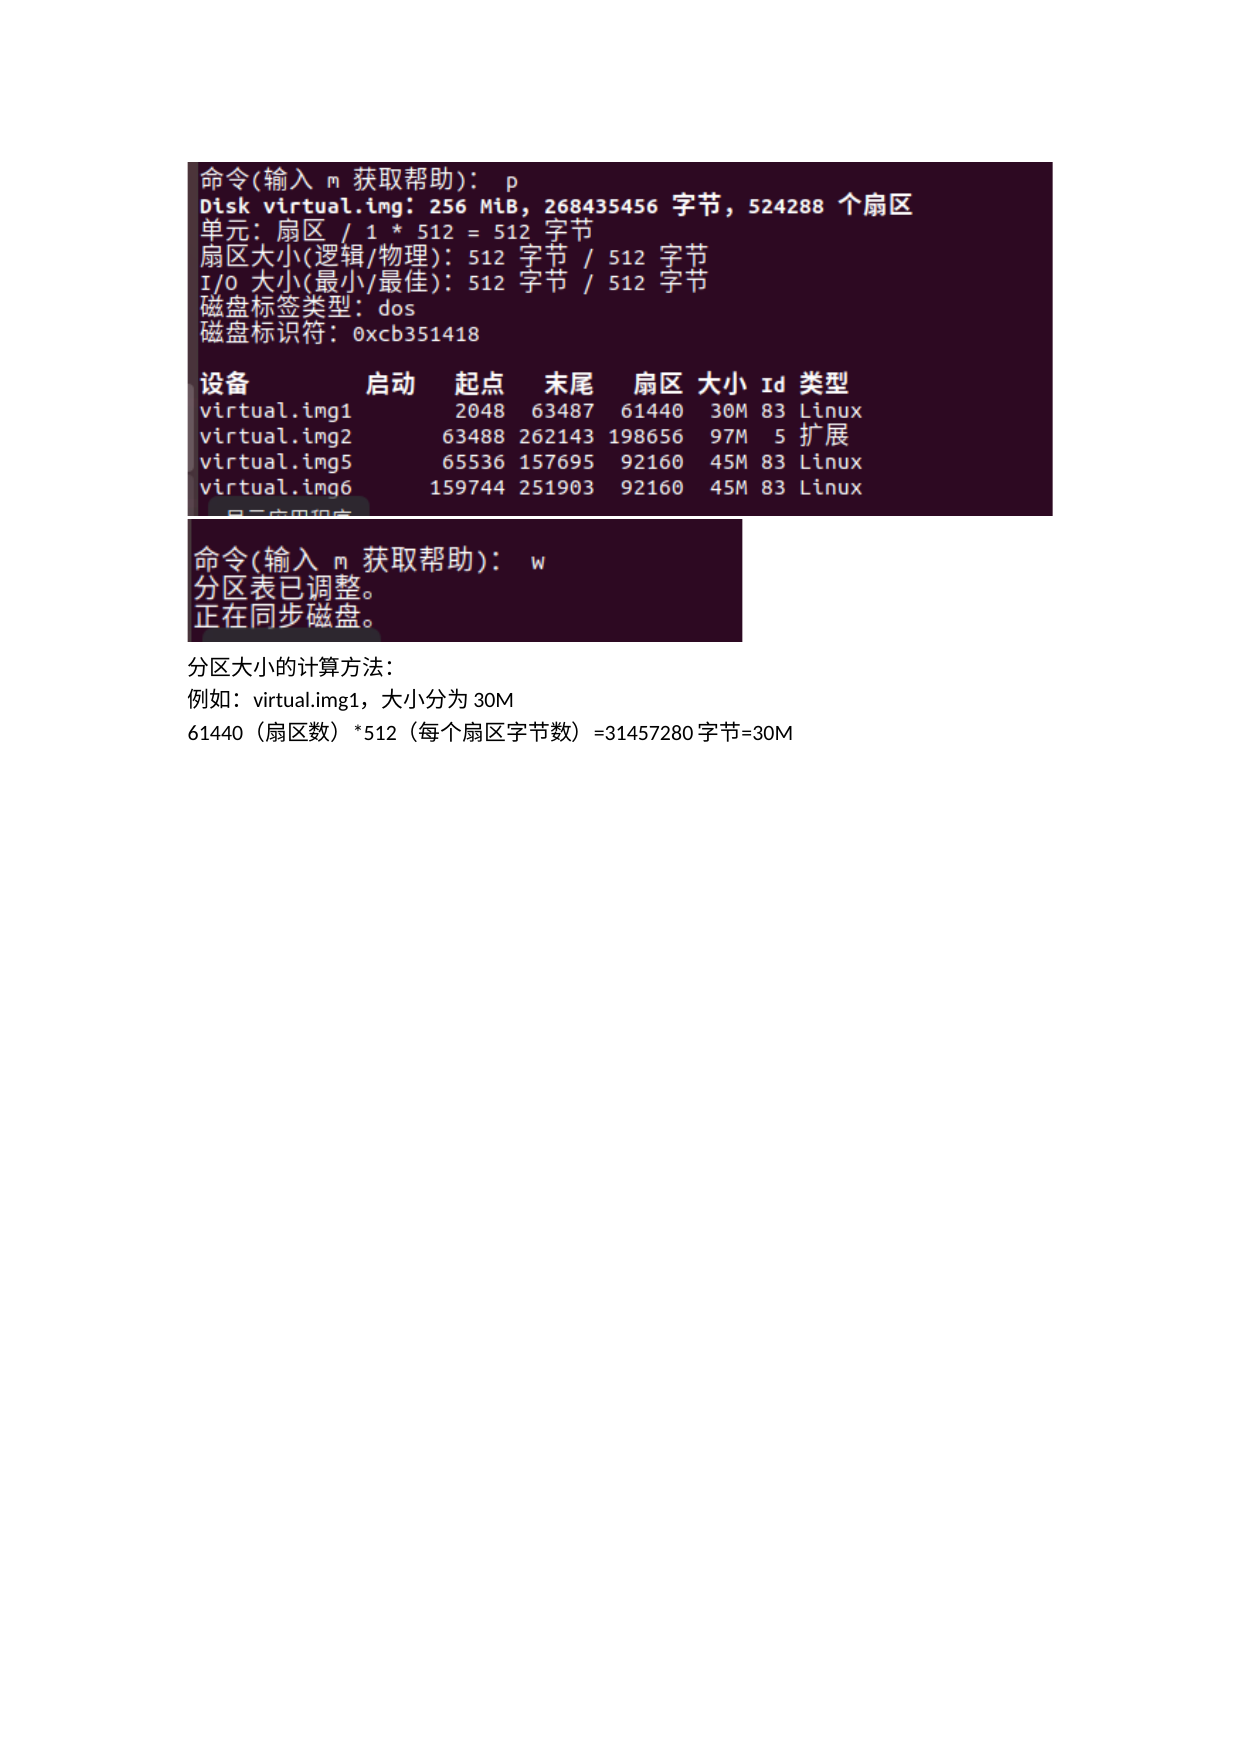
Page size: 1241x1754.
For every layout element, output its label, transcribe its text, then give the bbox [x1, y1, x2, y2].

picture [187, 519, 743, 642]
text 例如：virtual.img1，大小分为30M [187, 682, 1053, 714]
text 61440（扇区数）*512（每个扇区字节数）=31457280字节=30M [187, 714, 1053, 747]
picture [187, 162, 1053, 516]
text 分区大小的计算方法： [187, 649, 1053, 682]
